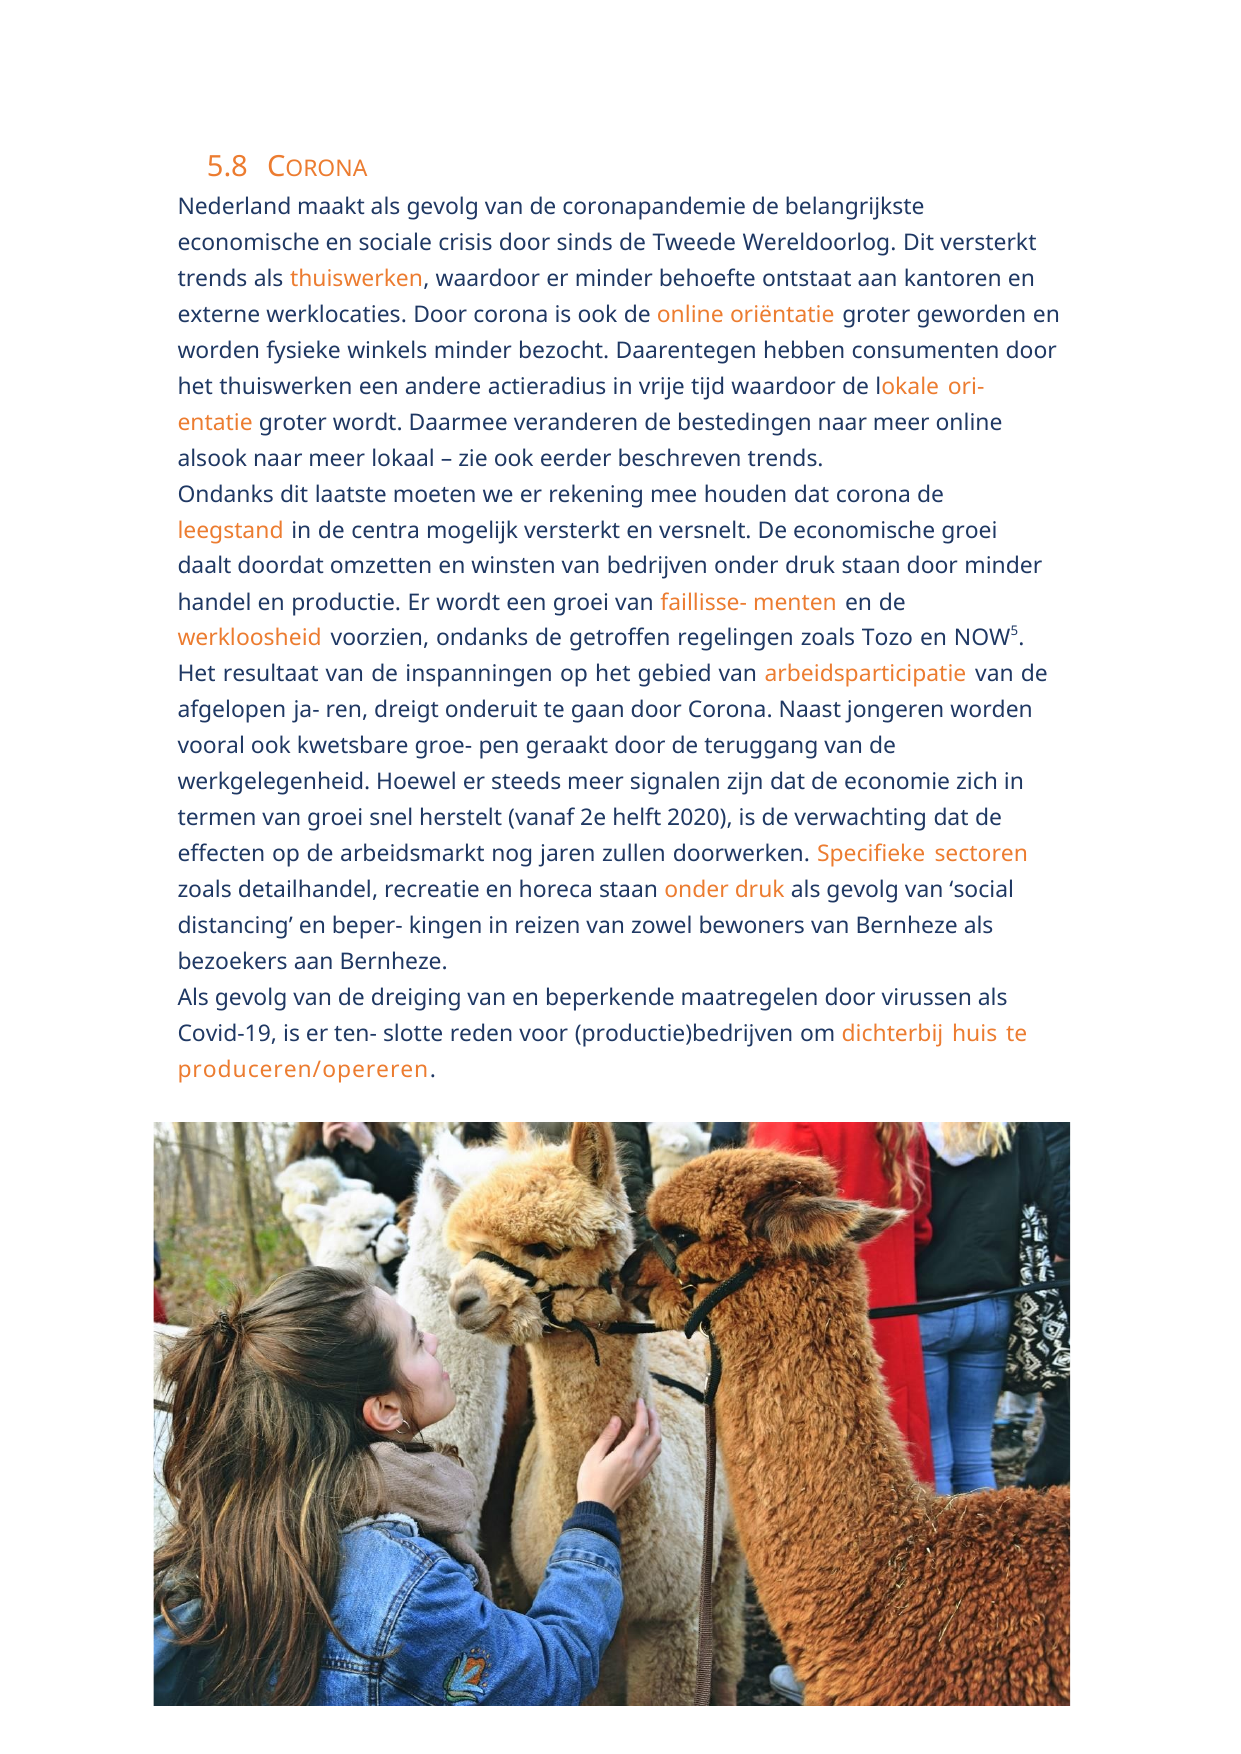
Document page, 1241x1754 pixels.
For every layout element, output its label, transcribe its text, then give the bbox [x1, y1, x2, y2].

text Nederland maakt als gevolg van de coronapandemie de belangrijkste economische en sociale crisis door sinds de Tweede Wereldoorlog. Dit versterkt trends als thuiswerken, waardoor er minder behoefte ontstaat aan kantoren en externe werklocaties. Door corona is ook de online oriëntatie groter geworden en worden fysieke winkels minder bezocht. Daarentegen hebben consumenten door het thuiswerken een andere actieradius in vrije tijd waardoor de lokale ori- entatie groter wordt. Daarmee veranderen de bestedingen naar meer online alsook naar meer lokaal – zie ook eerder beschreven trends. [177, 190, 1062, 473]
text Ondanks dit laatste moeten we er rekening mee houden dat corona de leegstand in de centra mogelijk versterkt en versnelt. De economische groei daalt doordat omzetten en winsten van bedrijven onder druk staan door minder handel en productie. Er wordt een groei van faillisse- menten en de werkloosheid voorzien, ondanks de getroffen regelingen zoals Tozo en NOW5. Het resultaat van de inspanningen op het gebied van arbeidsparticipatie van de afgelopen ja- ren, dreigt onderuit te gaan door Corona. Naast jongeren worden vooral ook kwetsbare groe- pen geraakt door de teruggang van de werkgelegenheid. Hoewel er steeds meer signalen zijn dat de economie zich in termen van groei snel herstelt (vanaf 2e helft 2020), is de verwachting dat de effecten op de arbeidsmarkt nog jaren zullen doorwerken. Specifieke sectoren zoals detailhandel, recreatie en horeca staan onder druk als gevolg van ‘social distancing’ en beper- kingen in reizen van zowel bewoners van Bernheze als bezoekers aan Bernheze. [177, 478, 1055, 976]
list CORONA [207, 146, 1219, 185]
picture [153, 1122, 1071, 1706]
text Als gevolg van de dreiging van en beperkende maatregelen door virussen als Covid-19, is er ten- slotte reden voor (productie)bedrijven om dichterbij huis te produceren/opereren. [177, 981, 1060, 1084]
